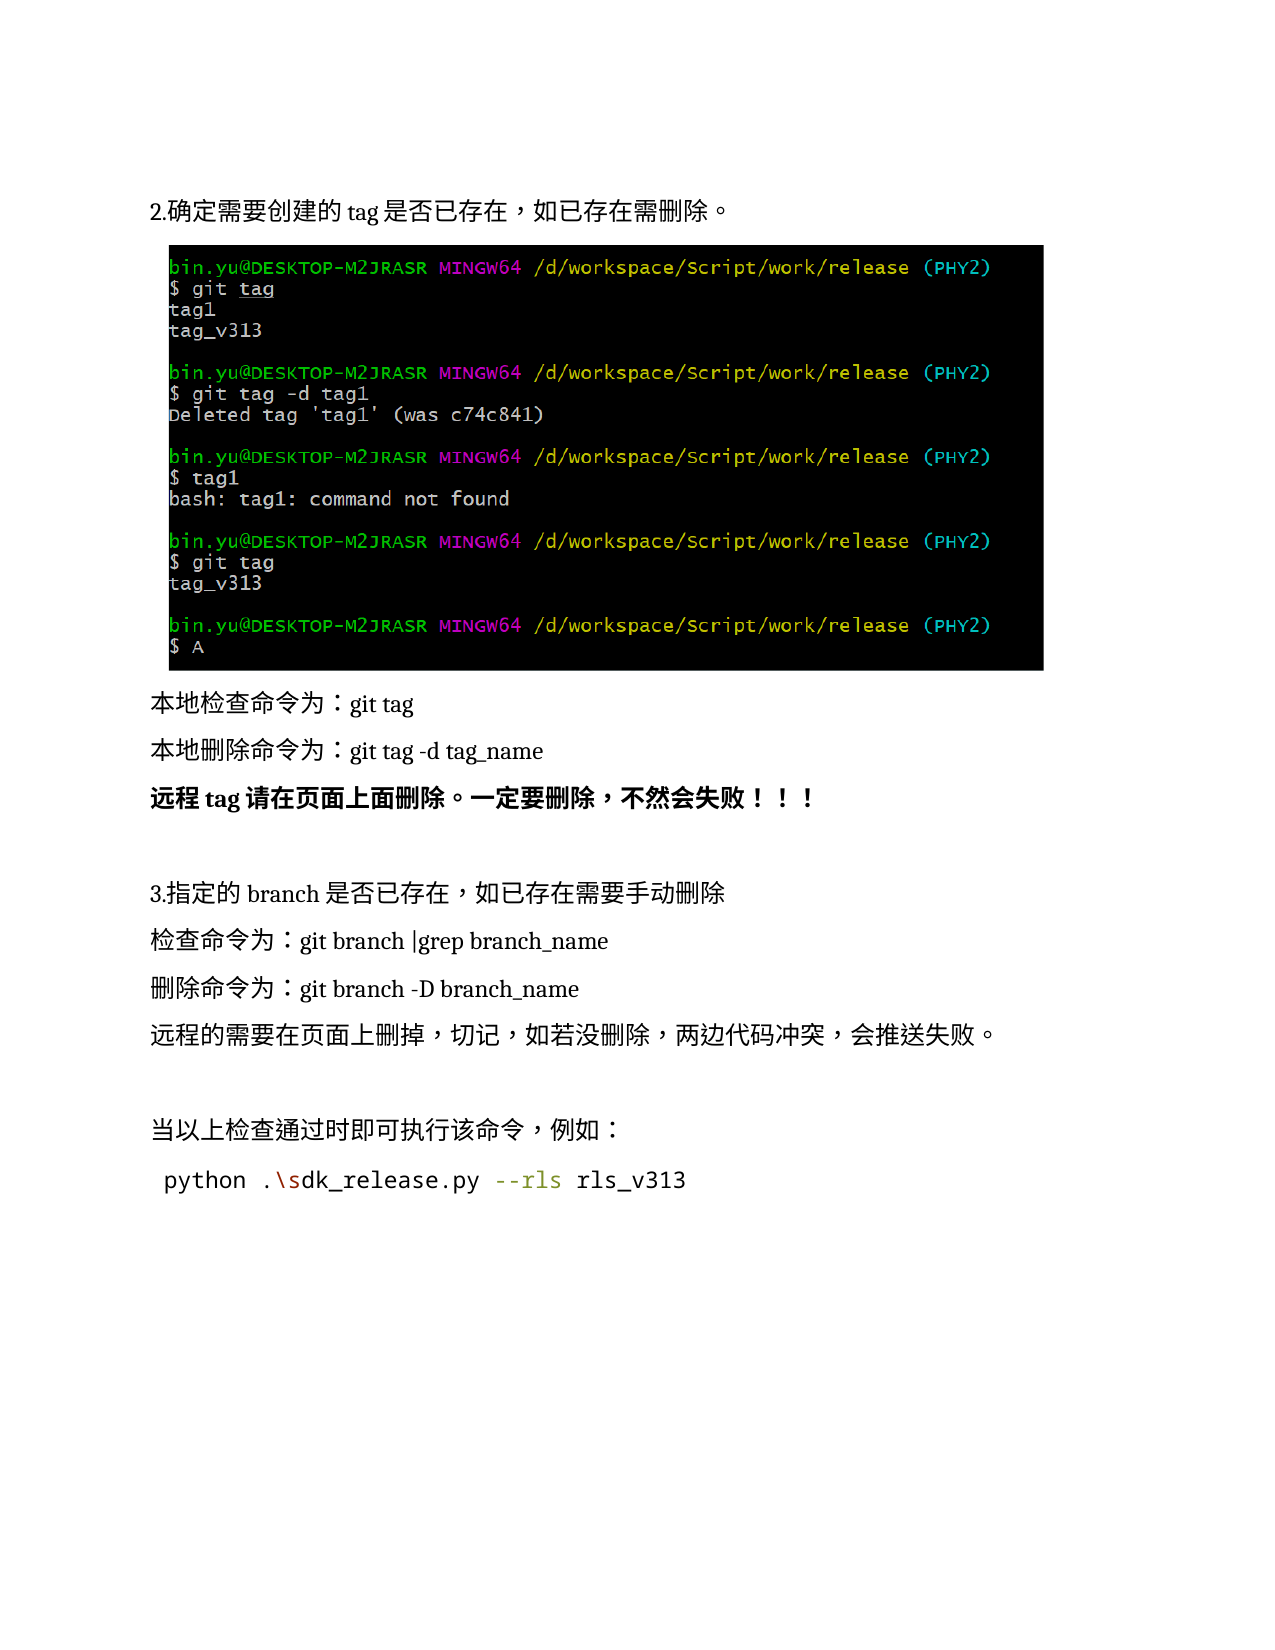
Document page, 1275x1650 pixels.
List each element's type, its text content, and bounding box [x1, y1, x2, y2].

text 删除命令为：git branch -D branch_name [150, 974, 1125, 1003]
text 2.确定需要创建的tag是否已存在，如已存在需删除。 [150, 197, 1125, 226]
text python .\sdk_release.py --rls rls_v313 [150, 1164, 1125, 1196]
text 本地删除命令为：git tag -d tag_name [150, 737, 1125, 766]
text 3.指定的branch是否已存在，如已存在需要手动删除 [150, 879, 1125, 908]
text 远程的需要在页面上删掉，切记，如若没删除，两边代码冲突，会推送失败。 [150, 1022, 1125, 1051]
text 当以上检查通过时即可执行该命令，例如： [150, 1117, 1125, 1146]
text 本地检查命令为：git tag [150, 689, 1125, 718]
text 检查命令为：git branch |grep branch_name [150, 927, 1125, 956]
text 远程tag请在页面上面删除。一定要删除，不然会失败！！！ [150, 784, 1125, 813]
picture [168, 245, 1044, 671]
